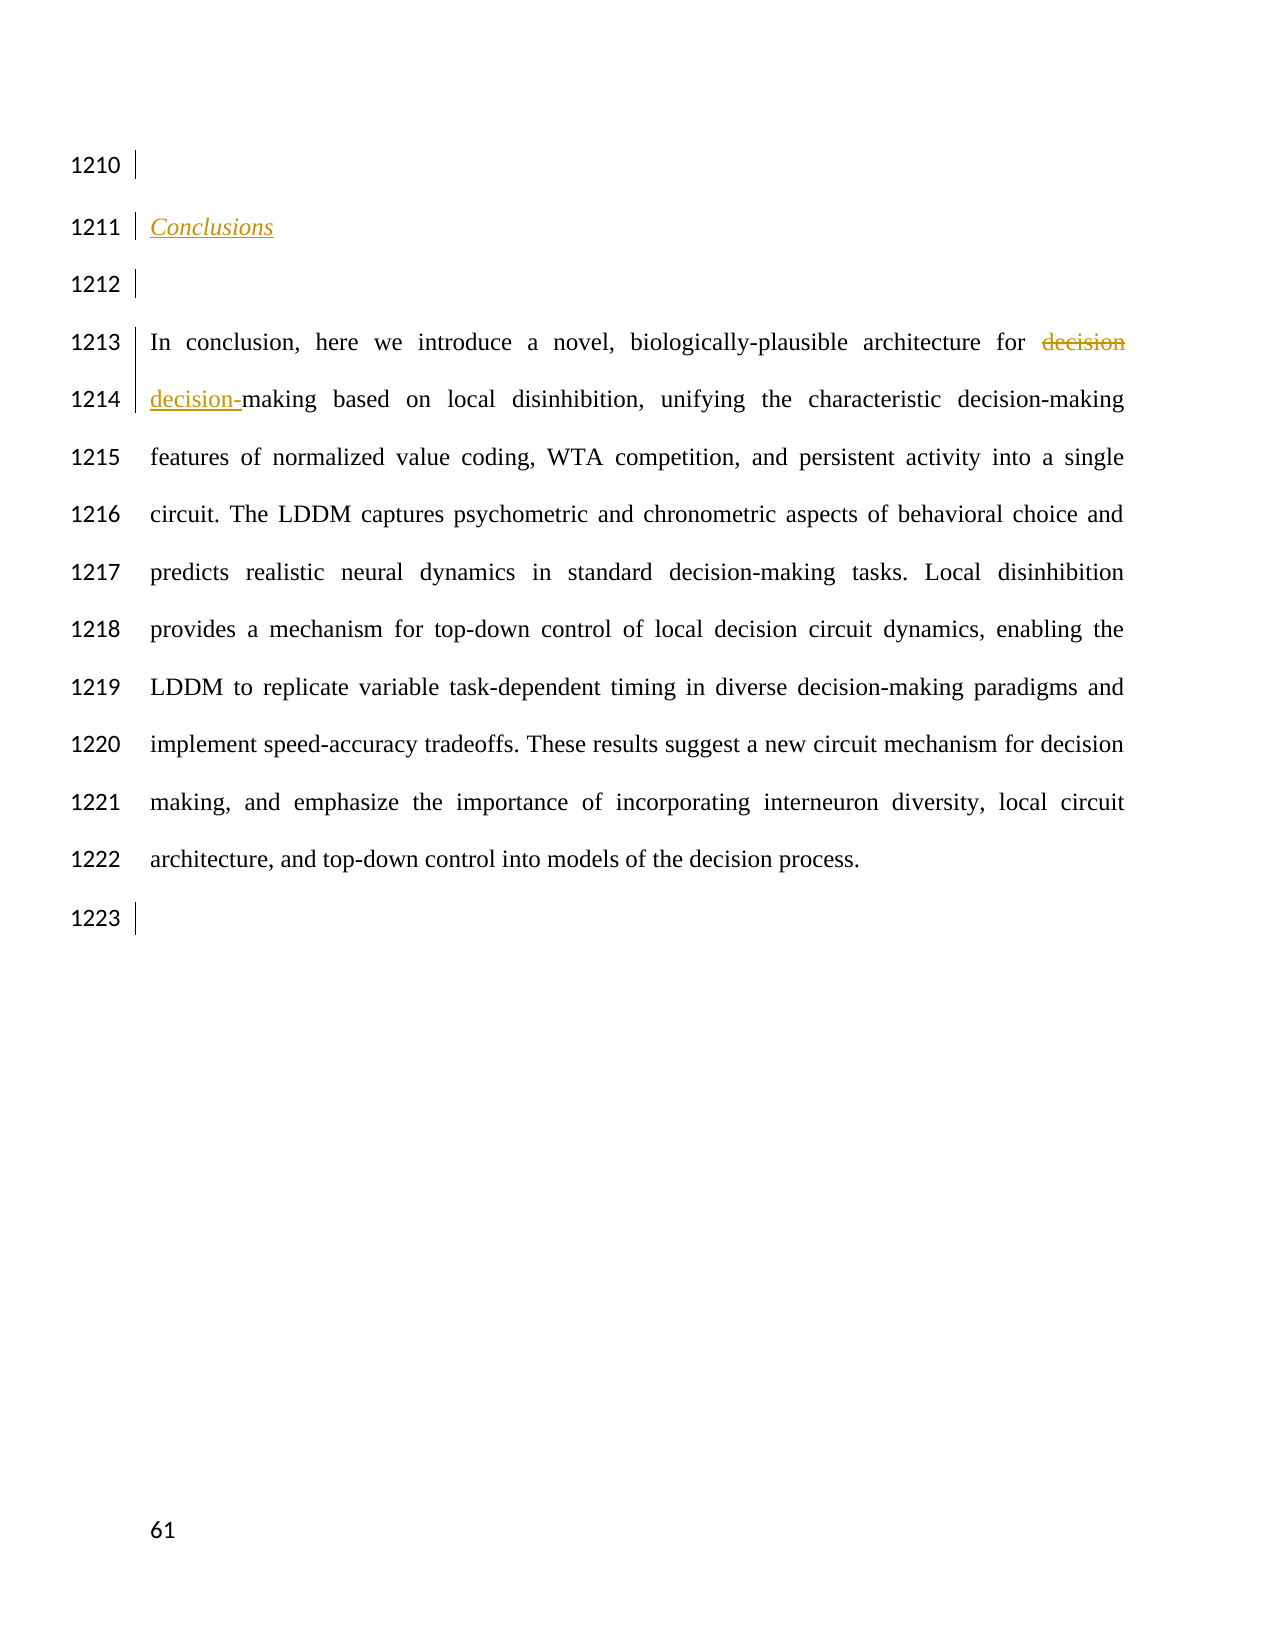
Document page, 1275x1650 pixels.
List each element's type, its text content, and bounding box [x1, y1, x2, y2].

text In conclusion, here we introduce a novel, biologically-plausible architecture for making based on local disinhibition, unifying the characteristic decision-making features of normalized value coding, WTA competition, and persistent activity into a single circuit. The LDDM captures psychometric and chronometric aspects of behavioral choice and predicts realistic neural dynamics in standard decision-making tasks. Local disinhibition provides a mechanism for top-down control of local decision circuit dynamics, enabling the LDDM to replicate variable task-dependent timing in diverse decision-making paradigms and implement speed-accuracy tradeoffs. These results suggest a new circuit mechanism for decision making, and emphasize the importance of incorporating interneuron diversity, local circuit architecture, and top-down control into models of the decision process. [150, 327, 1125, 873]
